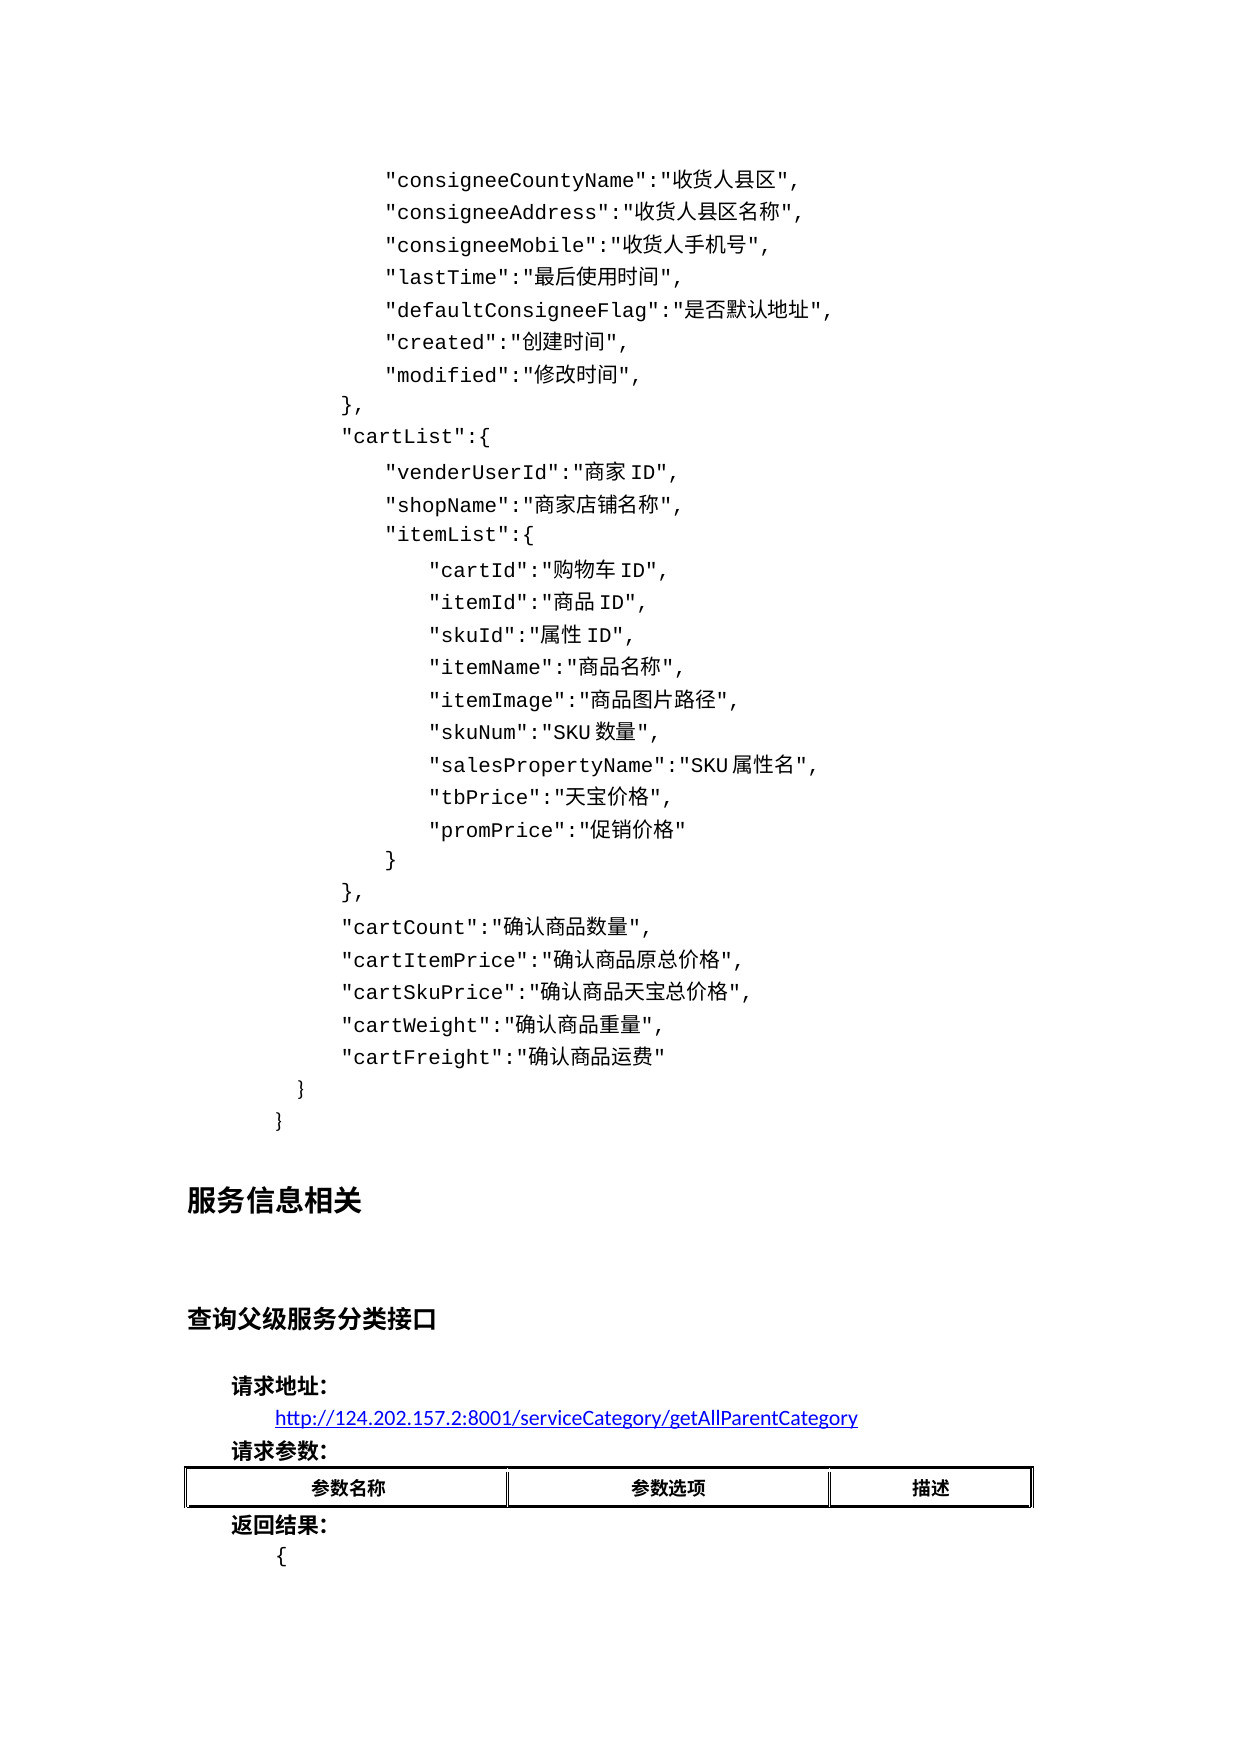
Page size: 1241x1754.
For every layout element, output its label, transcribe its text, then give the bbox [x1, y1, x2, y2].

list { [248, 1541, 1053, 1573]
text "cartList":{ [297, 422, 1053, 454]
text 返回结果： [187, 1508, 1053, 1541]
text "consigneeAddress":"收货人县区名称", [341, 194, 1053, 227]
text "consigneeCountyName":"收货人县区", [341, 162, 1053, 194]
text "promPrice":"促销价格" [384, 812, 1053, 844]
text "tbPrice":"天宝价格", [384, 779, 1053, 812]
text "skuId":"属性ID", [384, 617, 1053, 649]
list } [297, 1072, 1053, 1104]
list "cartId":"购物车ID", [419, 552, 1053, 584]
table_header 描述 [830, 1469, 1030, 1505]
text 请求地址： [187, 1368, 1053, 1401]
text "consigneeMobile":"收货人手机号", [341, 227, 1053, 259]
text "lastTime":"最后使用时间", [341, 259, 1053, 292]
subtitle 服务信息相关 [187, 1166, 1053, 1231]
text "cartCount":"确认商品数量", [297, 909, 1053, 942]
text http://124.202.157.2:8001/serviceCategory/getAllParentCategory [187, 1401, 1053, 1433]
list "venderUserId":"商家ID", [375, 454, 1053, 487]
text "salesPropertyName":"SKU属性名", [384, 747, 1053, 779]
text "skuNum":"SKU数量", [384, 714, 1053, 747]
text 请求参数： [187, 1433, 1053, 1466]
text "itemImage":"商品图片路径", [384, 682, 1053, 714]
text "cartWeight":"确认商品重量", [297, 1007, 1053, 1039]
text }, [297, 877, 1053, 909]
text "cartFreight":"确认商品运费" [297, 1039, 1053, 1072]
table_header 参数名称 [187, 1469, 508, 1505]
text "cartSkuPrice":"确认商品天宝总价格", [297, 974, 1053, 1007]
text } [341, 844, 1053, 877]
list "itemId":"商品ID", [419, 584, 1053, 617]
text "itemList":{ [341, 519, 1053, 552]
list "shopName":"商家店铺名称", [375, 487, 1053, 519]
text "created":"创建时间", [341, 324, 1053, 357]
text "itemName":"商品名称", [384, 649, 1053, 682]
subtitle 查询父级服务分类接口 [187, 1285, 1053, 1350]
table_header 参数选项 [508, 1469, 829, 1505]
list } [248, 1104, 1053, 1137]
text "defaultConsigneeFlag":"是否默认地址", [341, 292, 1053, 324]
text "modified":"修改时间", [341, 357, 1053, 389]
text "cartItemPrice":"确认商品原总价格", [297, 942, 1053, 974]
list }, [314, 389, 1053, 422]
